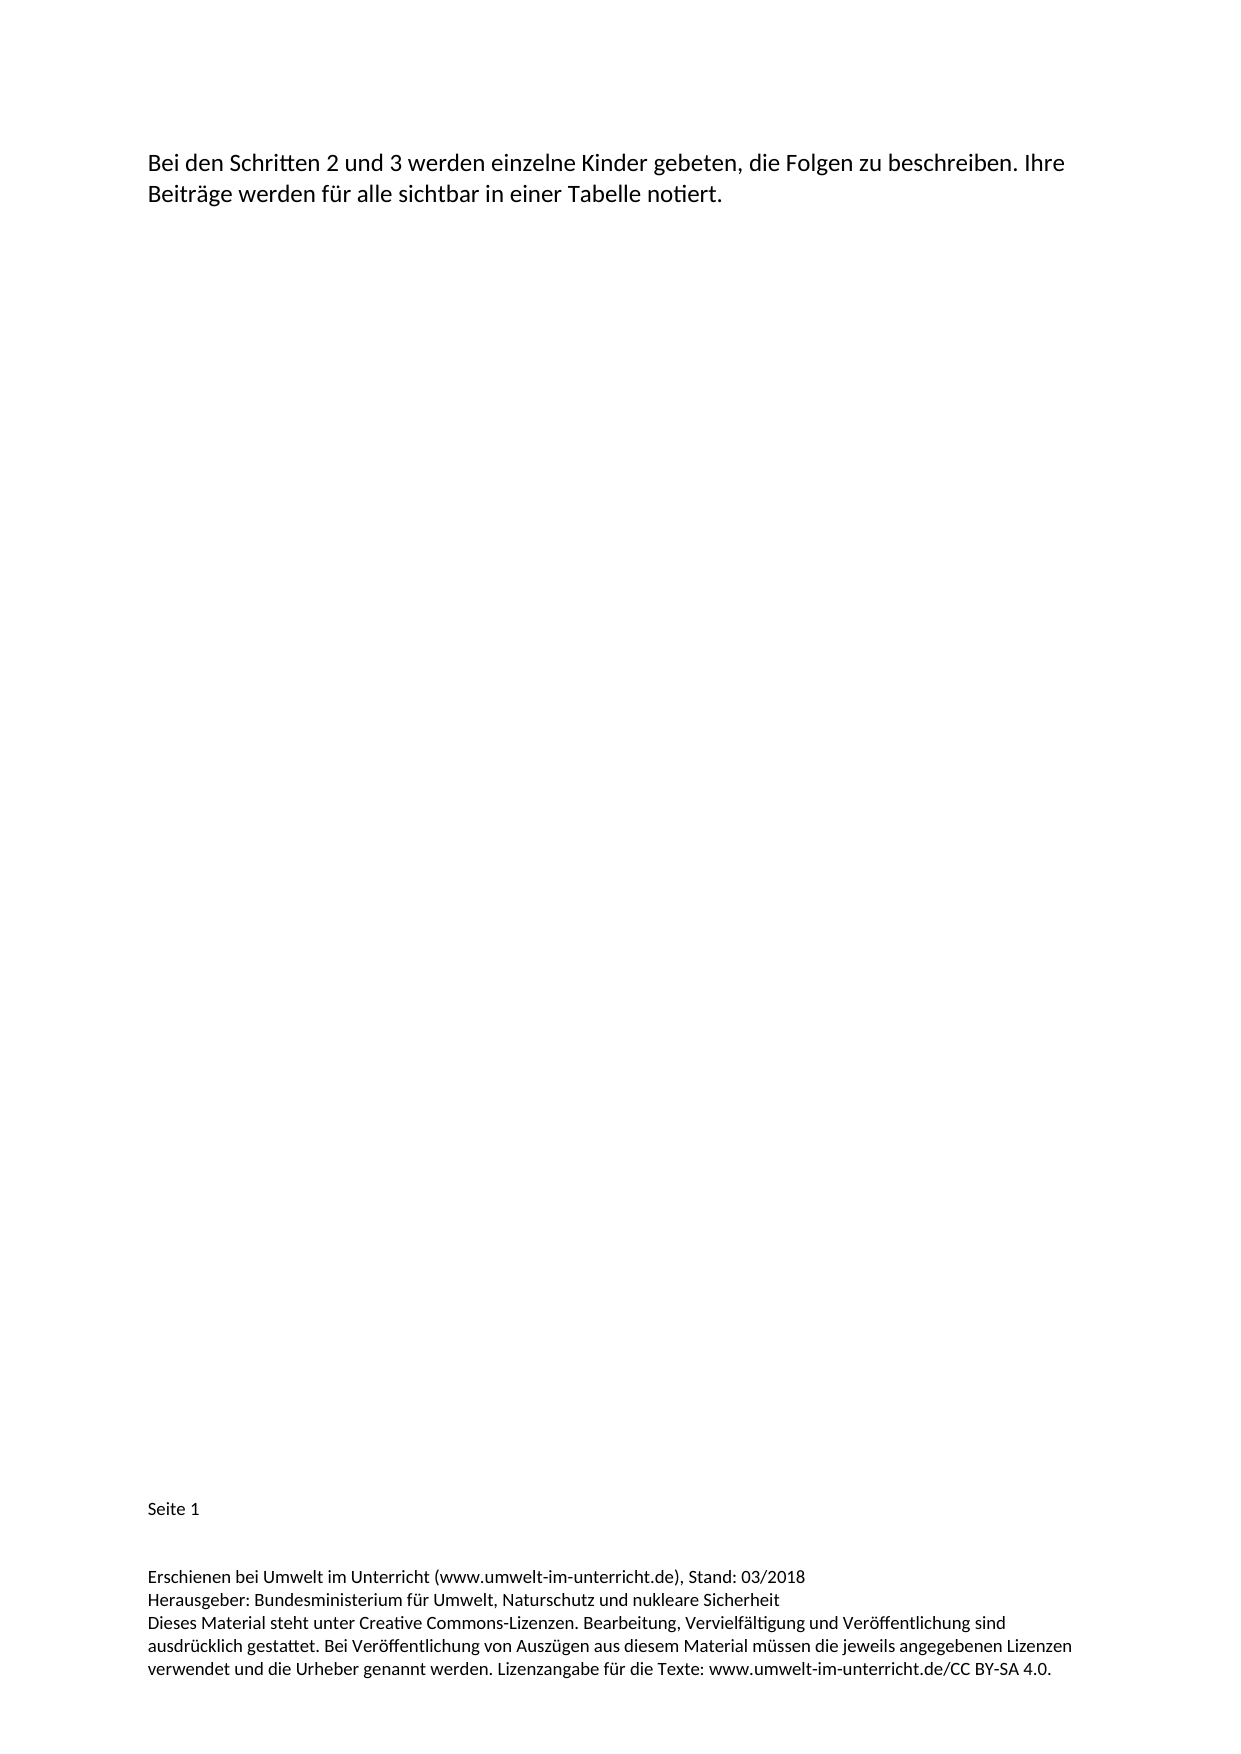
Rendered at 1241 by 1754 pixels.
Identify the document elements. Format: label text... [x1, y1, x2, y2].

text Bei den Schritten 2 und 3 werden einzelne Kinder gebeten, die Folgen zu beschreiben. Ihre Beiträge werden für alle sichtbar in einer Tabelle notiert. [148, 148, 1093, 209]
